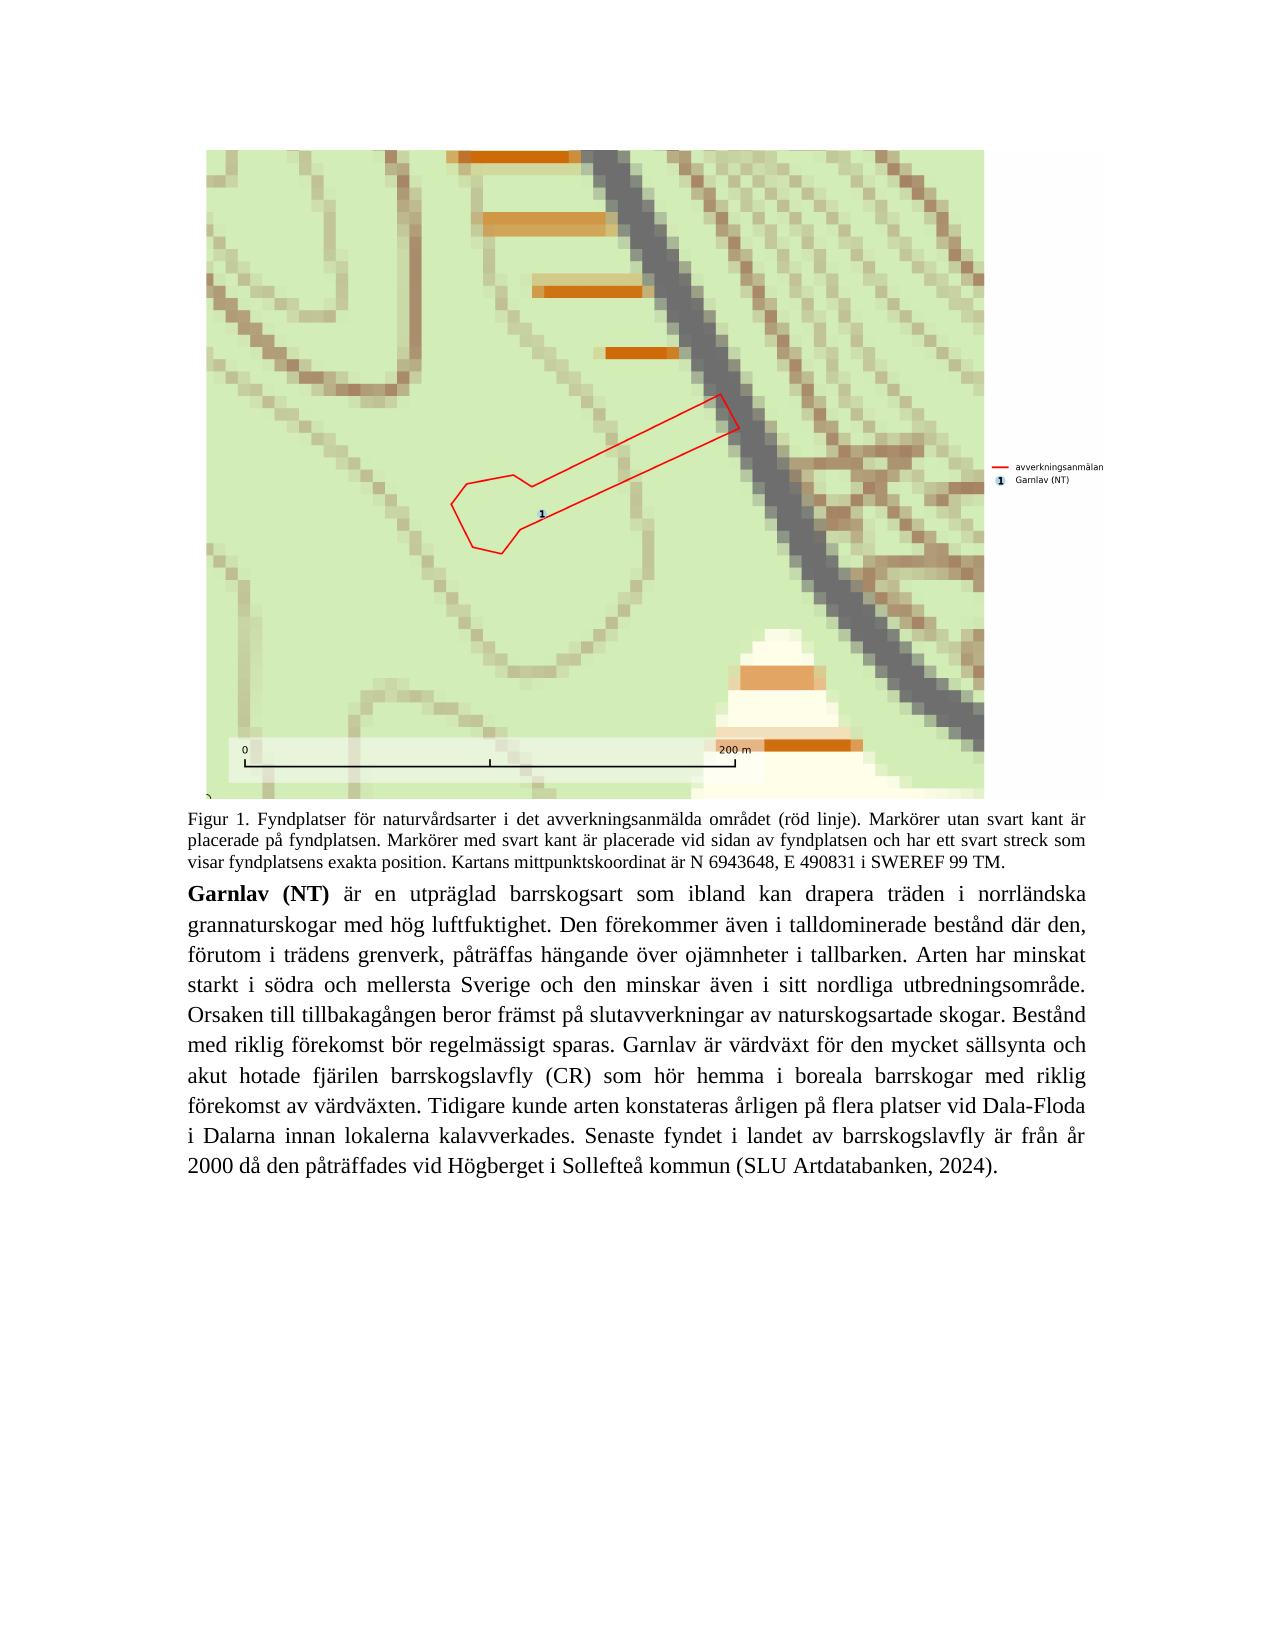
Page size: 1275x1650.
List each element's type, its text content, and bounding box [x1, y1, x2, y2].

picture [206, 150, 1107, 799]
text Figur 1. Fyndplatser för naturvårdsarter i det avverkningsanmälda området (röd linje). Markörer utan svart kant är placerade på fyndplatsen. Markörer med svart kant är placerade vid sidan av fyndplatsen och har ett svart streck som visar fyndplatsens exakta position. Kartans mittpunktskoordinat är N 6943648, E 490831 i SWEREF 99 TM. [187, 807, 1087, 872]
text Garnlav (NT) är en utpräglad barrskogsart som ibland kan drapera träden i norrländska grannaturskogar med hög luftfuktighet. Den förekommer även i talldominerade bestånd där den, förutom i trädens grenverk, påträffas hängande över ojämnheter i tallbarken. Arten har minskat starkt i södra och mellersta Sverige och den minskar även i sitt nordliga utbredningsområde. Orsaken till tillbakagången beror främst på slutavverkningar av naturskogsartade skogar. Bestånd med riklig förekomst bör regelmässigt sparas. Garnlav är värdväxt för den mycket sällsynta och akut hotade fjärilen barrskogslavfly (CR) som hör hemma i boreala barrskogar med riklig förekomst av värdväxten. Tidigare kunde arten konstateras årligen på flera platser vid Dala-Floda i Dalarna innan lokalerna kalavverkades. Senaste fyndet i landet av barrskogslavfly är från år 2000 då den påträffades vid Högberget i Sollefteå kommun (SLU Artdatabanken, 2024). [187, 880, 1087, 1179]
